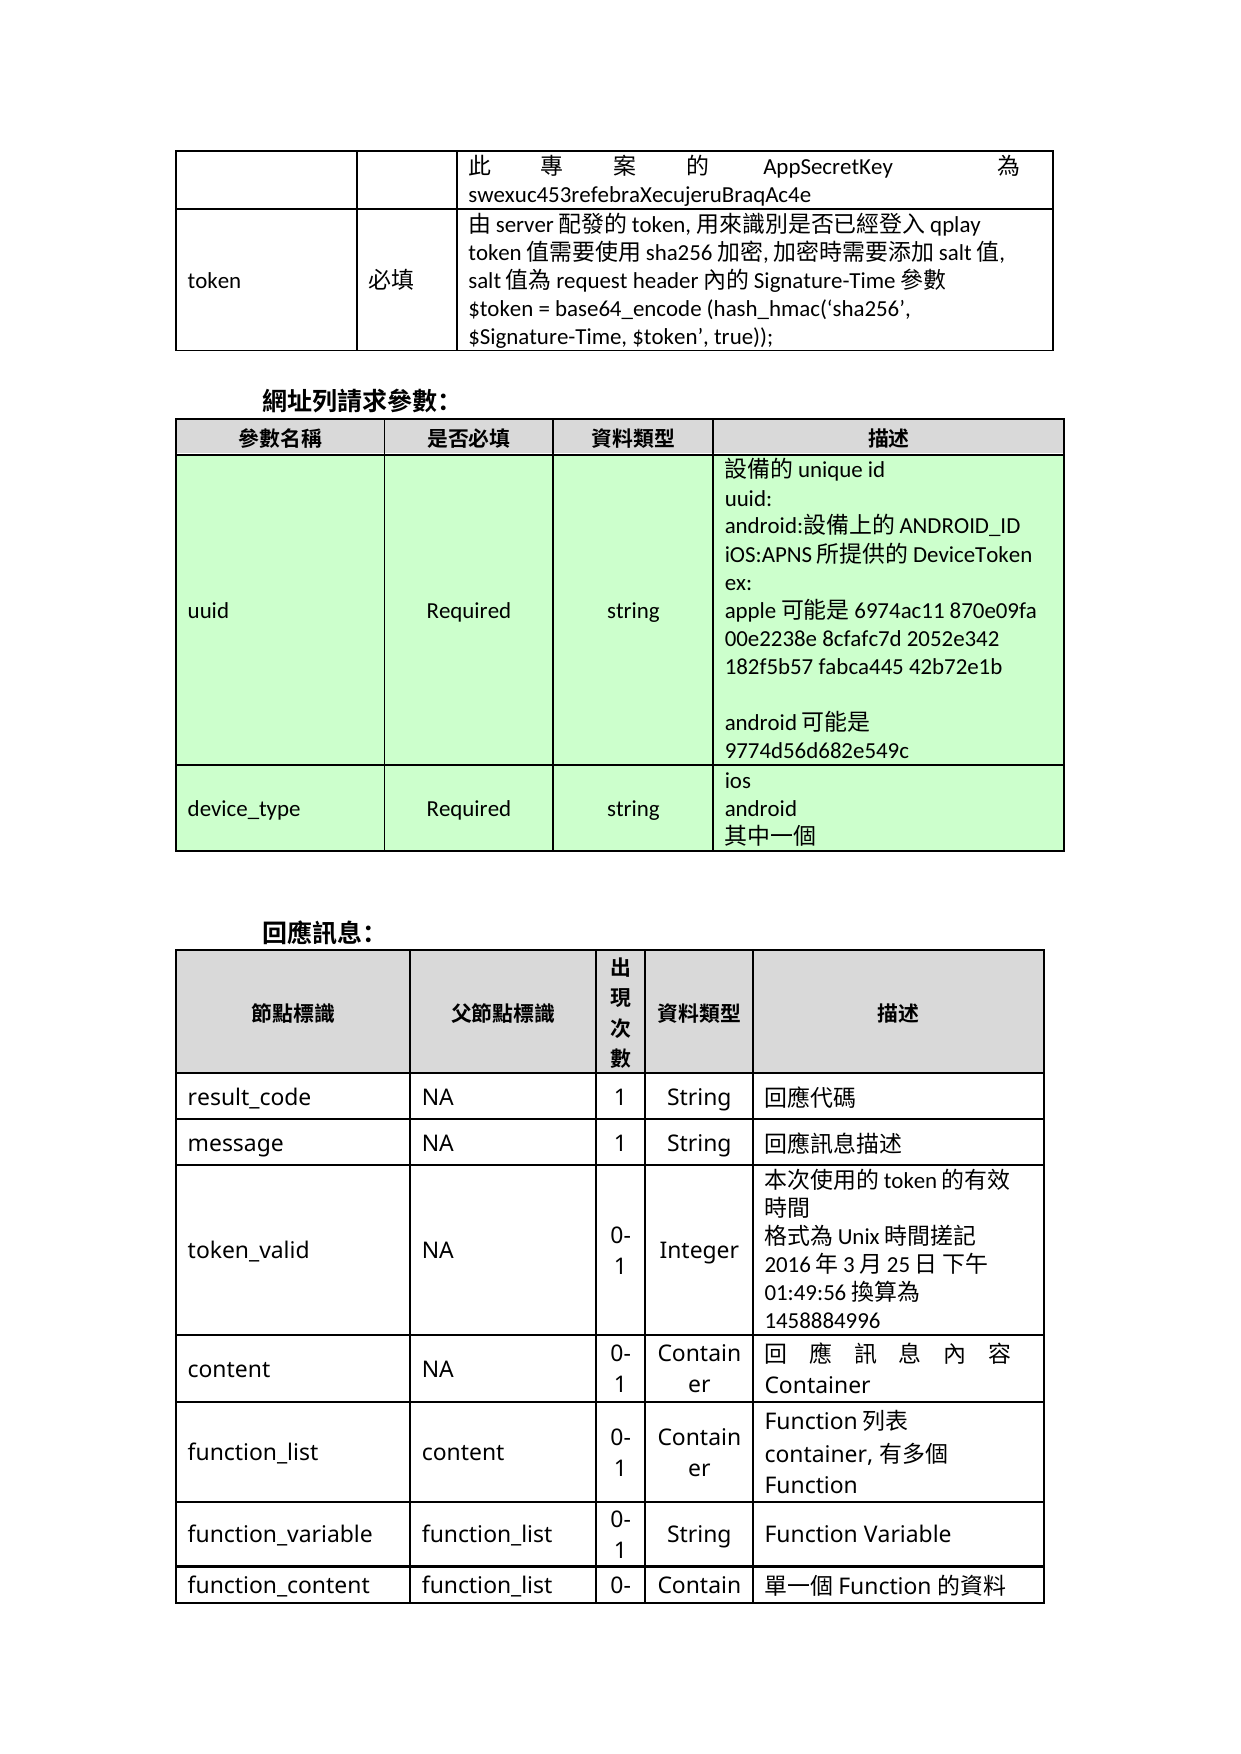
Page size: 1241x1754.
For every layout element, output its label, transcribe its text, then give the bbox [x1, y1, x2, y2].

list 回應訊息： [187, 913, 1053, 949]
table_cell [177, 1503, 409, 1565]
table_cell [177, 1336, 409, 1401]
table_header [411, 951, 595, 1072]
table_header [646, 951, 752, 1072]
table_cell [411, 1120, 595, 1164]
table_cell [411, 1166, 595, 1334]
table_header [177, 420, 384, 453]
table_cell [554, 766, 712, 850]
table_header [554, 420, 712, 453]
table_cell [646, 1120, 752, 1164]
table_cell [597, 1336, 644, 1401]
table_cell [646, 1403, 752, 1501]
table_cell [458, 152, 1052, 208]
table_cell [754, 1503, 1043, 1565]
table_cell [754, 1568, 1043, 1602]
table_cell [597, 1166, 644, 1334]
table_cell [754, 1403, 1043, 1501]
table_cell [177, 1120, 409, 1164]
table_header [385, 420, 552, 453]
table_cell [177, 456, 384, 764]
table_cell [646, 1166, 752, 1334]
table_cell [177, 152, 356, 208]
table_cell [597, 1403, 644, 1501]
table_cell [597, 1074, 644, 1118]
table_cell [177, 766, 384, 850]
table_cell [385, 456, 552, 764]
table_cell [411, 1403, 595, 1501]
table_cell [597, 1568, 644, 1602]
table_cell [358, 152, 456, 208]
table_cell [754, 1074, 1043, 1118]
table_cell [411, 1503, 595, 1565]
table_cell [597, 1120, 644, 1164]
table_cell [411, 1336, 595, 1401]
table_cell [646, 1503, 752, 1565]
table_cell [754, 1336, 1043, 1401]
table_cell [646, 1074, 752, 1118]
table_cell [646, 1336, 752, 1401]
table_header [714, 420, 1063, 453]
list 網址列請求參數： [187, 382, 1053, 418]
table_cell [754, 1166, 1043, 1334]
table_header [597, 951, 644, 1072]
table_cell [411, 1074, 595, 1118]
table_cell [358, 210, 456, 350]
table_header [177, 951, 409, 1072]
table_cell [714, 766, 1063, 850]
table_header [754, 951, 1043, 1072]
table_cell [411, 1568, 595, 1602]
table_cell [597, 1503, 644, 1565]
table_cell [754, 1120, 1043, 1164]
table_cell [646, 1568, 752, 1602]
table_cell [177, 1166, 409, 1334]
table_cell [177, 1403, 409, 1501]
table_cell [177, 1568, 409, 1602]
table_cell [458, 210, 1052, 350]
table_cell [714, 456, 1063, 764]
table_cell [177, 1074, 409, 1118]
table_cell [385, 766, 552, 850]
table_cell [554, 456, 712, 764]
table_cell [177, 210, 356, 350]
